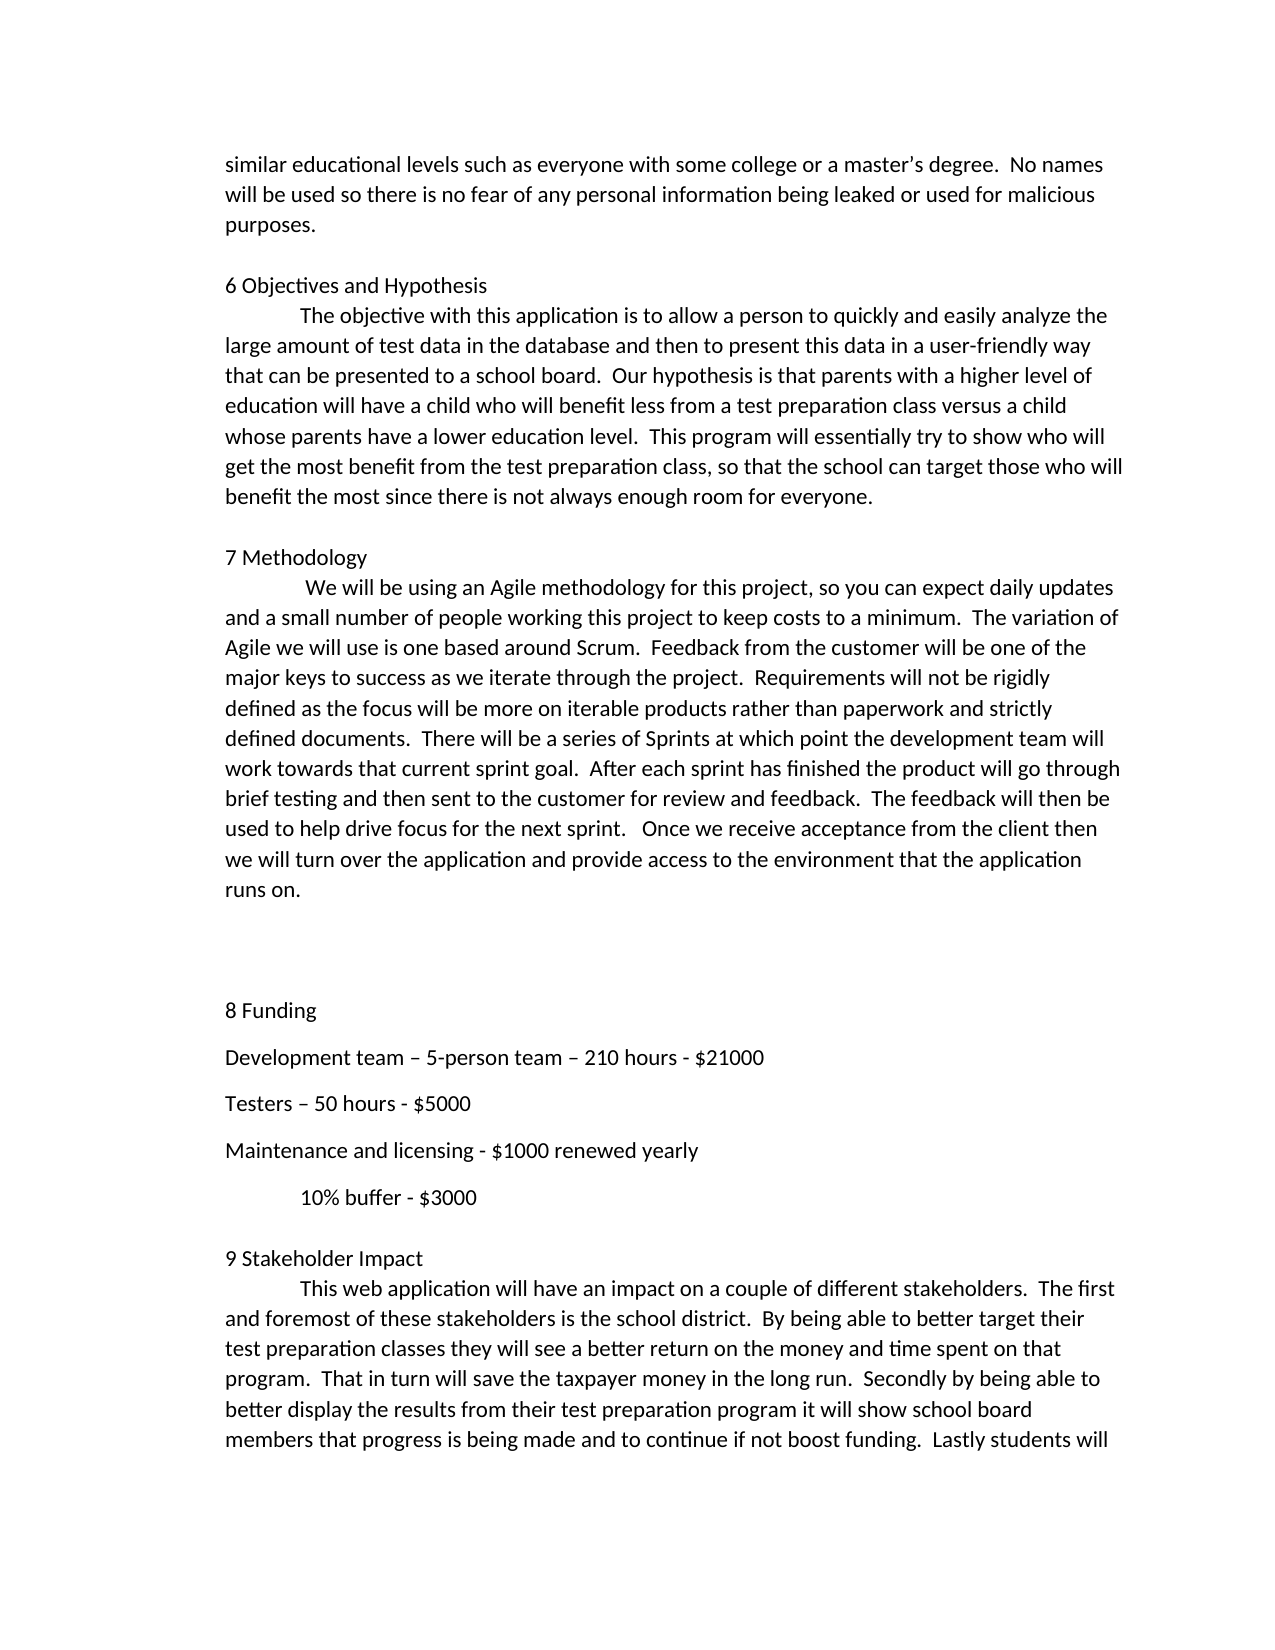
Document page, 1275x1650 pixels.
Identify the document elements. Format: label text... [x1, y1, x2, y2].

list 6 Objectives and Hypothesis [225, 271, 1125, 299]
text Testers – 50 hours - $5000 [150, 1089, 1125, 1118]
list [225, 1274, 1125, 1453]
list 7 Methodology [225, 543, 1125, 571]
text Maintenance and licensing - $1000 renewed yearly [150, 1136, 1125, 1164]
list The objective with this application is to allow a person to quickly and easily analyze the large amount of test data in the database and then to present this data in a user-friendly way that can be presented to a school board. Our hypothesis is that parents with a higher level of education will have a child who will benefit less from a test preparation class versus a child whose parents have a lower education level. This program will essentially try to show who will get the most benefit from the test preparation class, so that the school can target those who will benefit the most since there is not always enough room for everyone. [225, 301, 1125, 510]
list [225, 150, 1125, 238]
list 8 Funding [225, 996, 1125, 1024]
list 10% buffer - $3000 [225, 1183, 1125, 1211]
list We will be using an Agile methodology for this project, so you can expect daily updates and a small number of people working this project to keep costs to a minimum. The variation of Agile we will use is one based around Scrum. Feedback from the customer will be one of the major keys to success as we iterate through the project. Requirements will not be rigidly defined as the focus will be more on iterable products rather than paperwork and strictly defined documents. There will be a series of Sprints at which point the development team will work towards that current sprint goal. After each sprint has finished the product will go through brief testing and then sent to the customer for review and feedback. The feedback will then be used to help drive focus for the next sprint. Once we receive acceptance from the client then we will turn over the application and provide access to the environment that the application runs on. [225, 573, 1125, 903]
list 9 Stakeholder Impact [225, 1244, 1125, 1272]
text Development team – 5-person team – 210 hours - $21000 [150, 1043, 1125, 1071]
